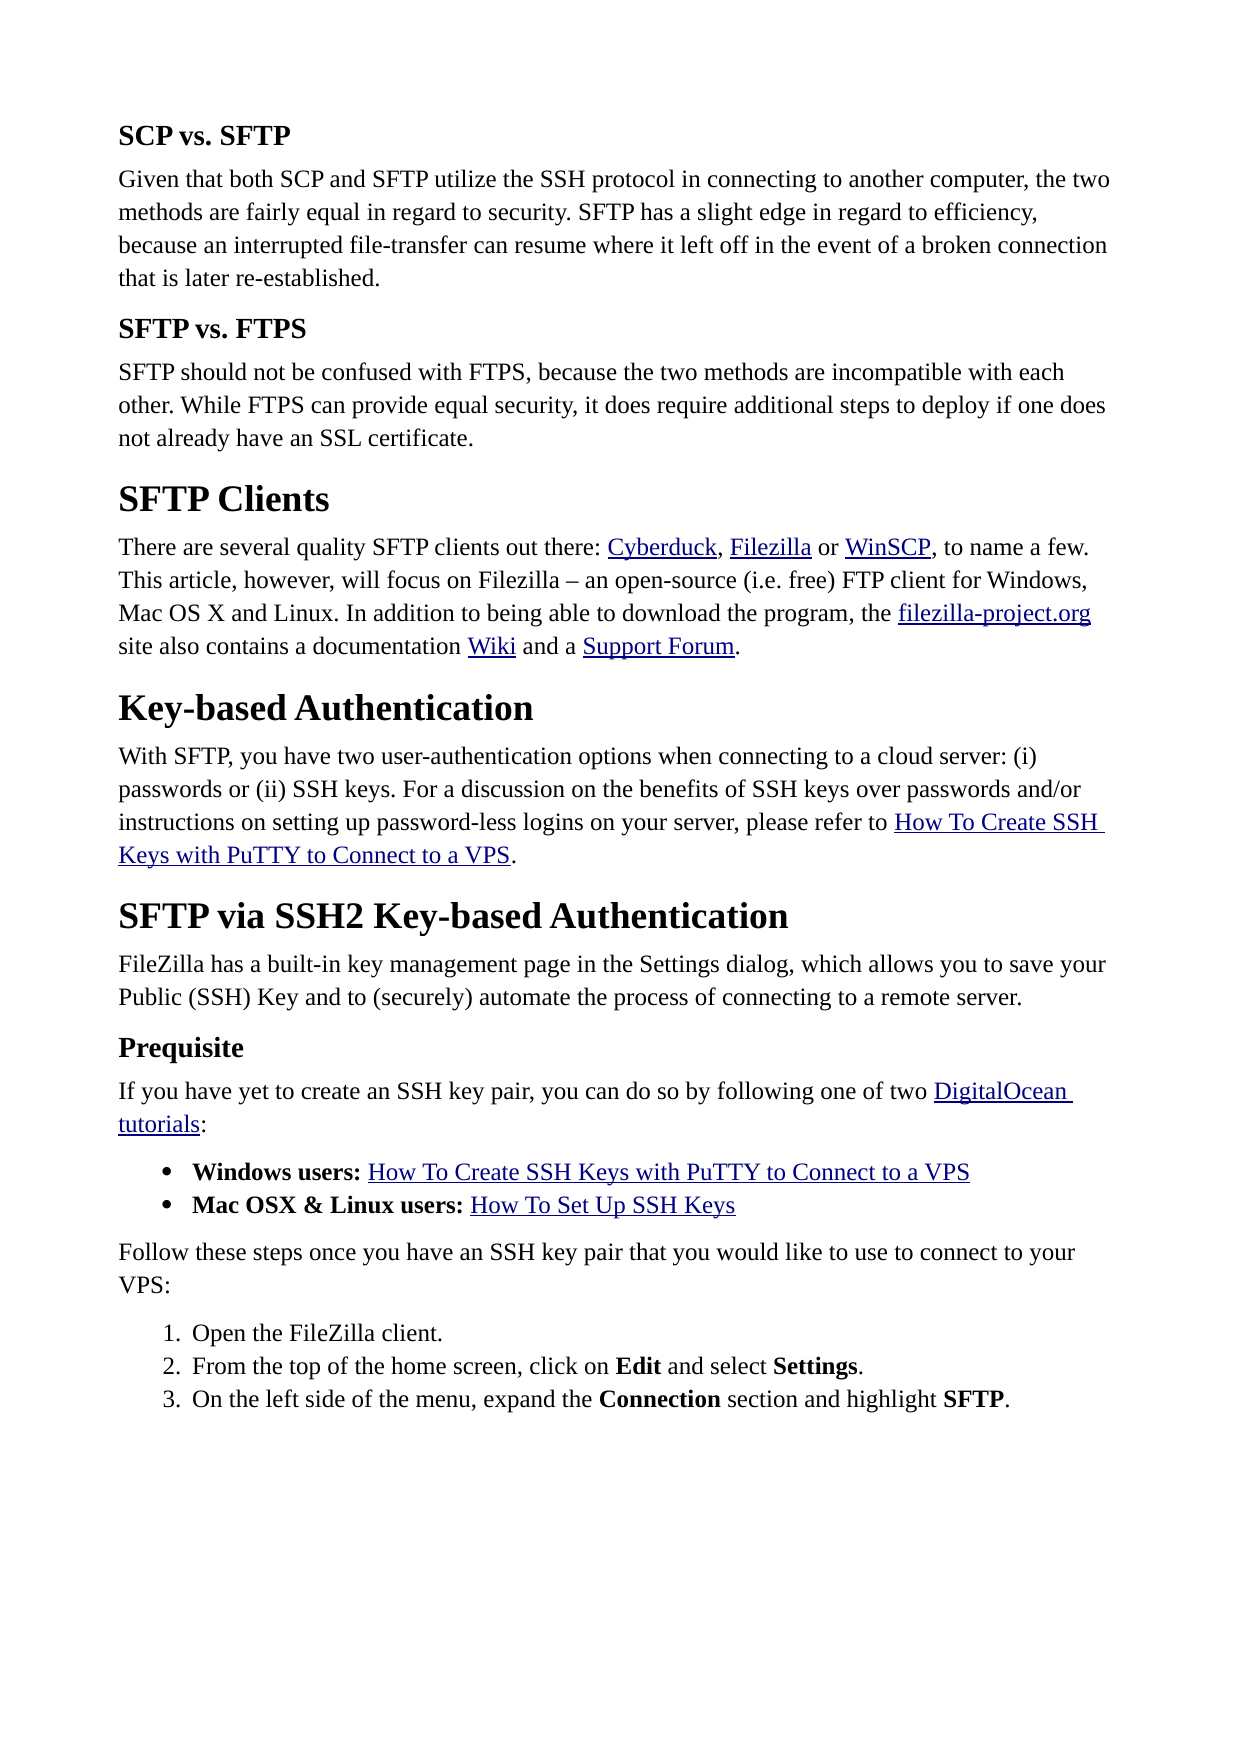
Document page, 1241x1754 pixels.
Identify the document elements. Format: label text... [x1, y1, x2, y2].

list Open the FileZilla client. [162, 1318, 1122, 1347]
subtitle SFTP Clients [118, 477, 1122, 520]
text FileZilla has a built-in key management page in the Settings dialog, which allows you to save your Public (SSH) Key and to (securely) automate the process of connecting to a remote server. [118, 949, 1122, 1011]
text SFTP should not be confused with FTPS, because the two methods are incompatible with each other. While FTPS can provide equal security, it does require additional steps to deploy if one does not already have an SSL certificate. [118, 357, 1122, 452]
list Mac OSX & Linux users: How To Set Up SSH Keys [162, 1190, 1122, 1218]
subtitle Key-based Authentication [118, 685, 1122, 728]
text Follow these steps once you have an SSH key pair that you would like to use to connect to your VPS: [118, 1237, 1122, 1299]
subtitle Prequisite [118, 1030, 1122, 1064]
subtitle SFTP via SSH2 Key-based Authentication [118, 894, 1122, 937]
list Windows users: How To Create SSH Keys with PuTTY to Connect to a VPS [162, 1157, 1122, 1186]
text If you have yet to create an SSH key pair, you can do so by following one of two DigitalOcean tutorials: [118, 1076, 1122, 1138]
text With SFTP, you have two user-authentication options when connecting to a cloud server: (i) passwords or (ii) SSH keys. For a discussion on the benefits of SSH keys over passwords and/or instructions on setting up password-less logins on your server, please refer to How To Create SSH Keys with PuTTY to Connect to a VPS. [118, 741, 1122, 869]
text Given that both SCP and SFTP utilize the SSH protocol in connecting to another computer, the two methods are fairly equal in regard to security. SFTP has a slight edge in regard to efficiency, because an interrupted file-transfer can resume where it left off in the event of a broken connection that is later re-established. [118, 164, 1122, 292]
list On the left side of the menu, expand the Connection section and highlight SFTP. [162, 1384, 1122, 1413]
subtitle SFTP vs. FTPS [118, 311, 1122, 344]
text There are several quality SFTP clients out there: Cyberduck, Filezilla or WinSCP, to name a few. This article, however, will focus on Filezilla – an open-source (i.e. free) FTP client for Windows, Mac OS X and Linux. In addition to being able to download the program, the filezilla-project.org site also contains a documentation Wiki and a Support Forum. [118, 532, 1122, 660]
subtitle SCP vs. SFTP [118, 118, 1122, 152]
list From the top of the home screen, click on Edit and select Settings. [162, 1351, 1122, 1380]
